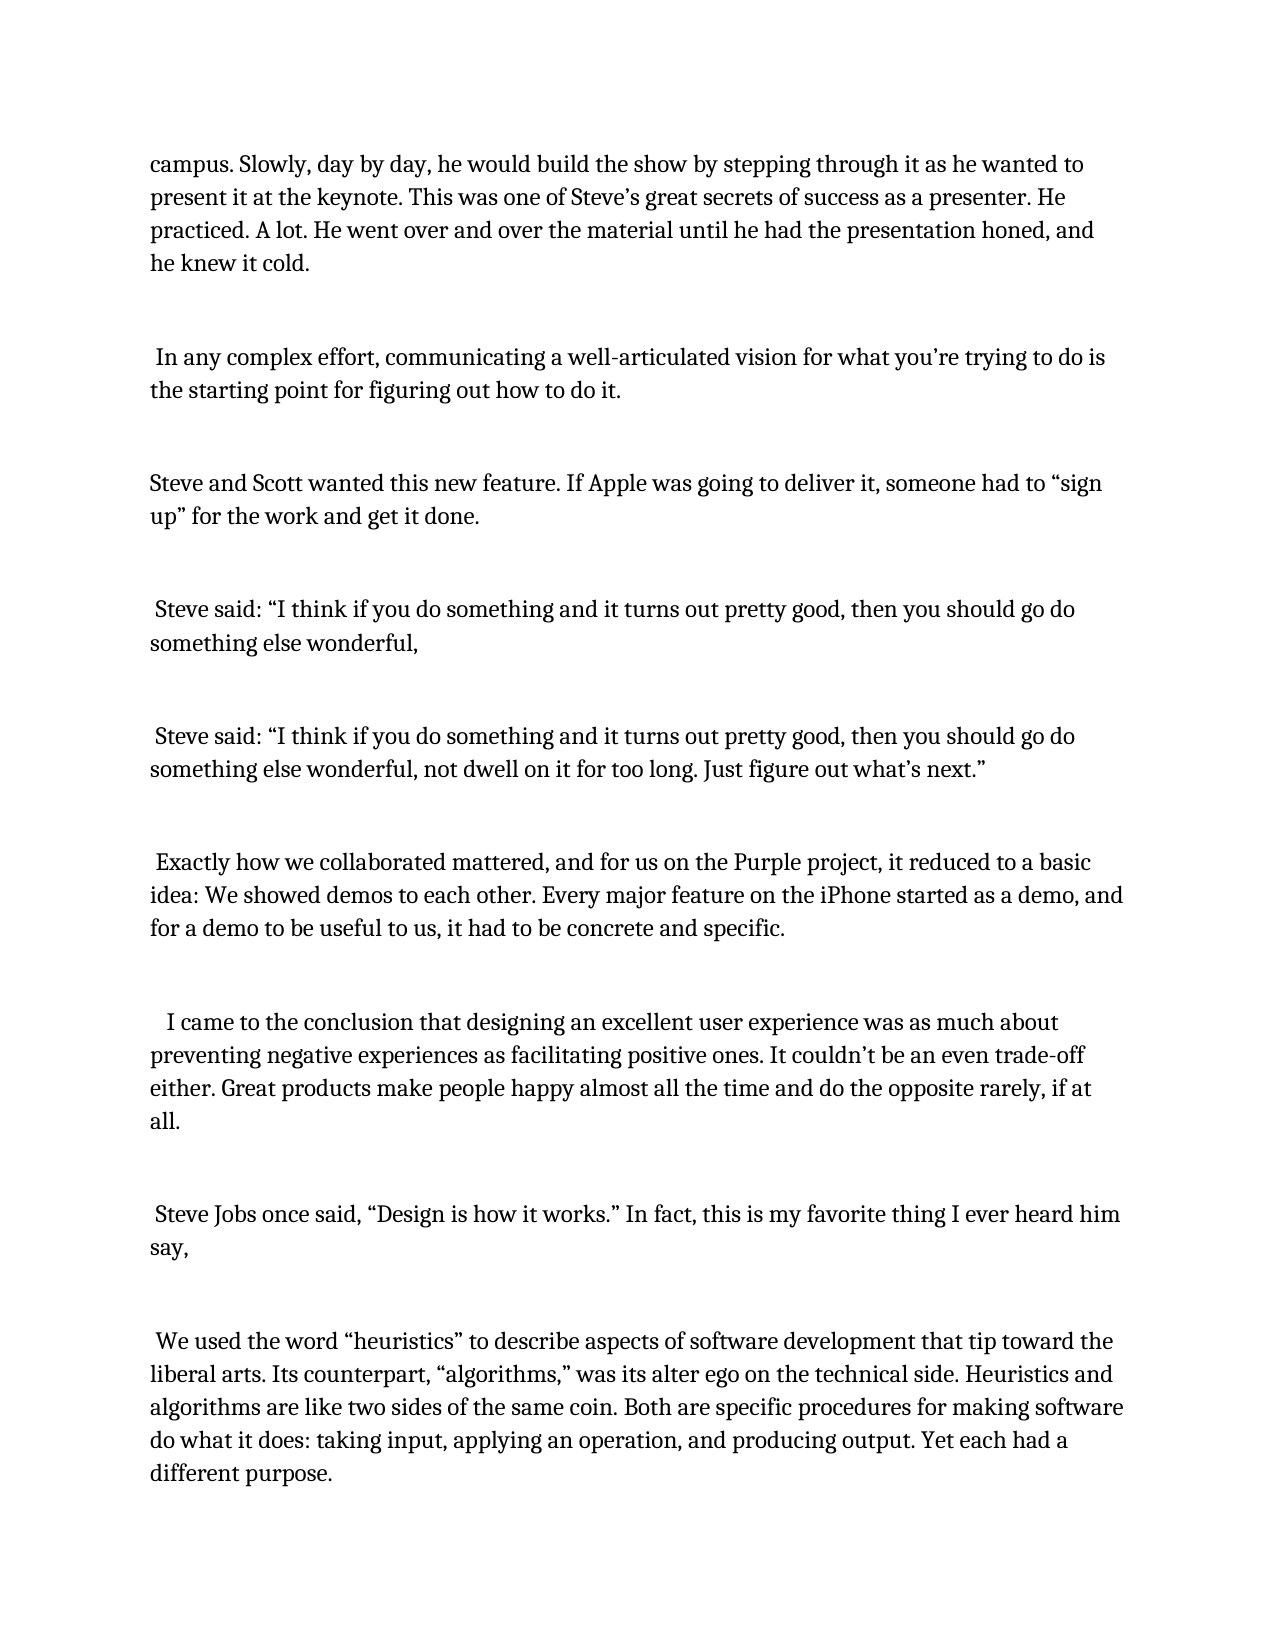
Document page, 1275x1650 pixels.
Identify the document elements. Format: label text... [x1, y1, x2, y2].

text Exactly how we collaborated mattered, and for us on the Purple project, it reduced to a basic idea: We showed demos to each other. Every major feature on the iPhone started as a demo, and for a demo to be useful to us, it had to be concrete and specific. [150, 848, 1125, 943]
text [150, 150, 1125, 278]
text Steve and Scott wanted this new feature. If Apple was going to deliver it, someone had to “sign up” for the work and get it done. [150, 469, 1125, 531]
text In any complex effort, communicating a well-articulated vision for what you’re trying to do is the starting point for figuring out how to do it. [150, 342, 1125, 404]
text Steve said: “I think if you do something and it turns out pretty good, then you should go do something else wonderful, not dwell on it for too long. Just figure out what’s next.” [150, 722, 1125, 784]
text Steve Jobs once said, “Design is how it works.” In fact, this is my favorite thing I ever heard him say, [150, 1200, 1125, 1262]
text I came to the conclusion that designing an excellent user experience was as much about preventing negative experiences as facilitating positive ones. It couldn’t be an even trade-off either. Great products make people happy almost all the time and do the opposite rarely, if at all. [150, 1008, 1125, 1136]
text Steve said: “I think if you do something and it turns out pretty good, then you should go do something else wonderful, [150, 595, 1125, 657]
text We used the word “heuristics” to describe aspects of software development that tip toward the liberal arts. Its counterpart, “algorithms,” was its alter ego on the technical side. Heuristics and algorithms are like two sides of the same coin. Both are specific procedures for making software do what it does: taking input, applying an operation, and producing output. Yet each had a different purpose. [150, 1327, 1125, 1488]
